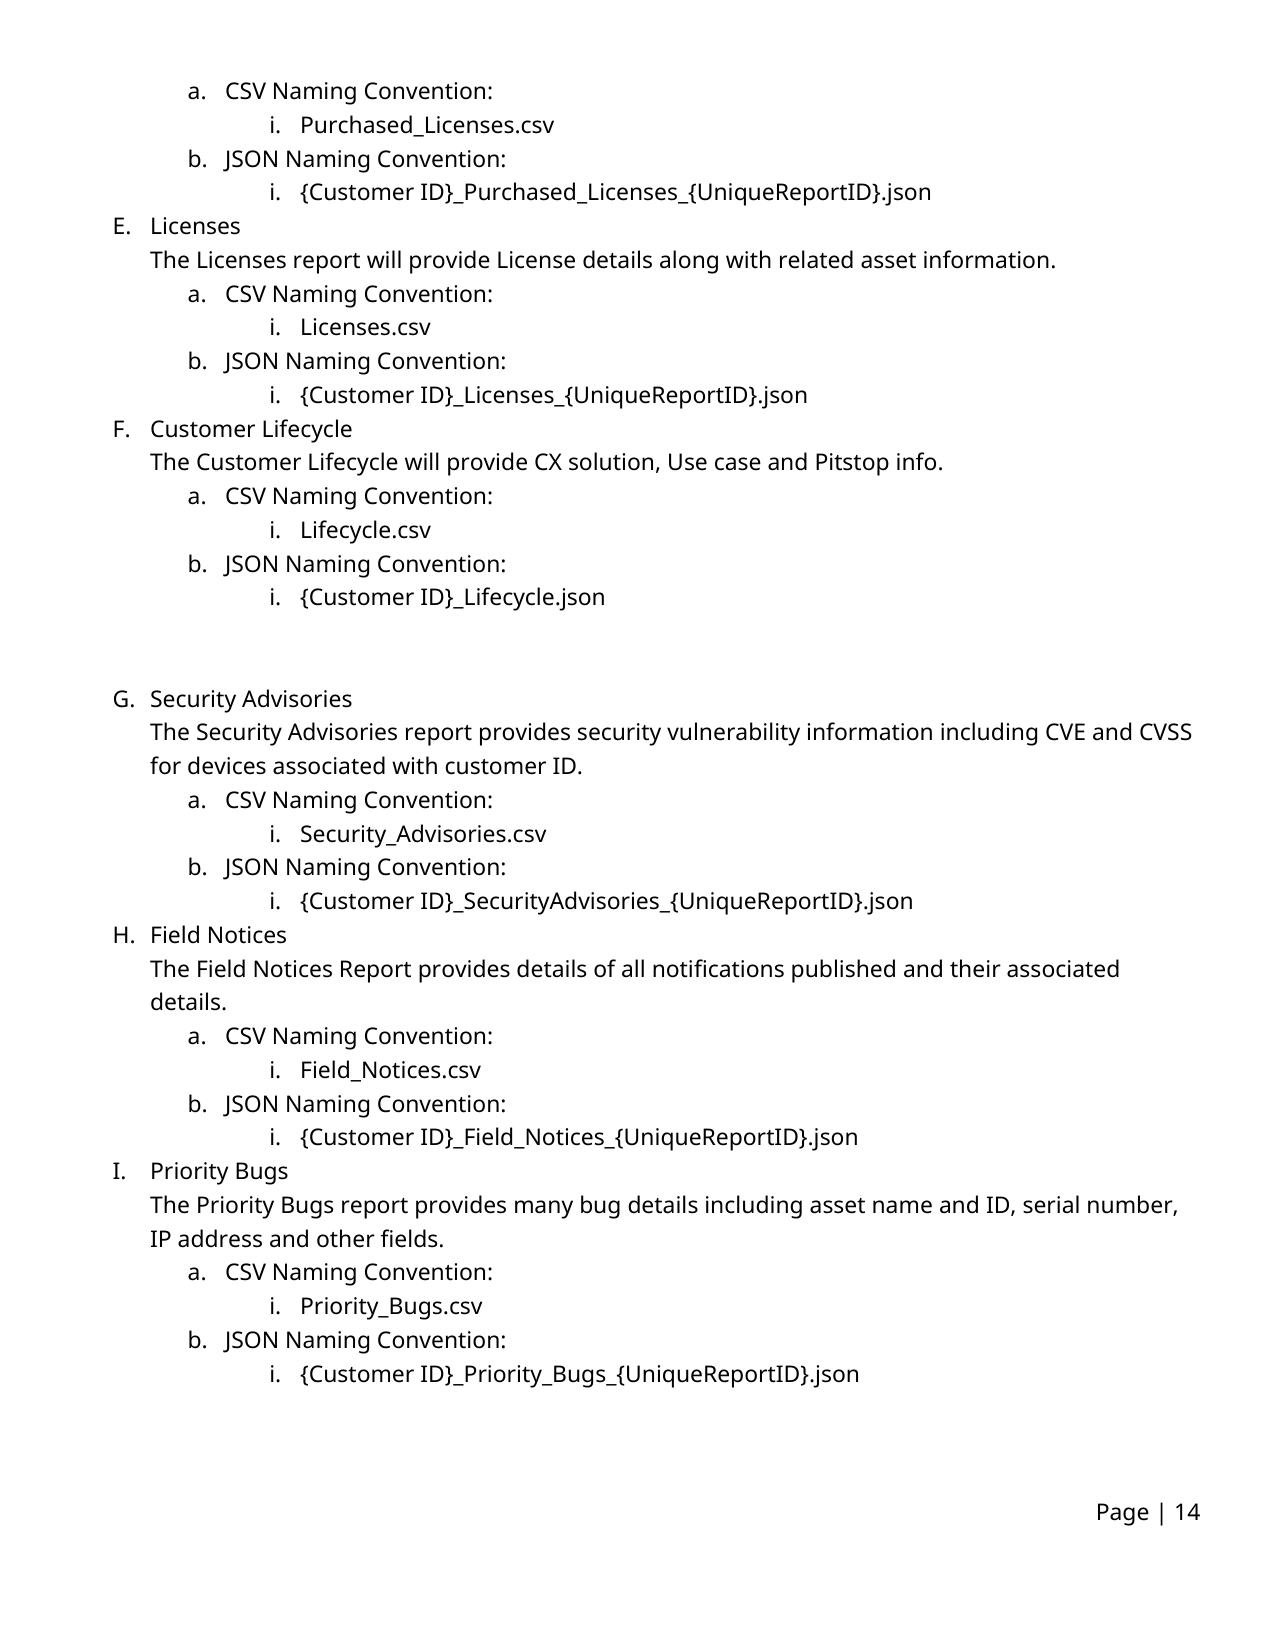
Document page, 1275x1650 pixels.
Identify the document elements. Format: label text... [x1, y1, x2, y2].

list The Priority Bugs report provides many bug details including asset name and ID, serial number, IP address and other fields. [150, 1189, 1200, 1254]
list Purchased_Licenses.csv [281, 109, 1200, 140]
list Licenses.csv [281, 311, 1200, 342]
list The Customer Lifecycle will provide CX solution, Use case and Pitstop info. [150, 446, 1200, 477]
list JSON Naming Convention: [187, 1087, 1200, 1119]
list The Licenses report will provide License details along with related asset information. [150, 244, 1200, 275]
list Priority_Bugs.csv [281, 1290, 1200, 1321]
list {Customer ID}_Priority_Bugs_{UniqueReportID}.json [281, 1357, 1200, 1389]
list CSV Naming Convention: [187, 784, 1200, 815]
list JSON Naming Convention: [187, 547, 1200, 579]
list {Customer ID}_Licenses_{UniqueReportID}.json [281, 379, 1200, 410]
list JSON Naming Convention: [187, 345, 1200, 376]
list {Customer ID}_Field_Notices_{UniqueReportID}.json [281, 1121, 1200, 1152]
list CSV Naming Convention: [187, 1256, 1200, 1287]
list Field Notices [112, 919, 1200, 950]
list JSON Naming Convention: [187, 1324, 1200, 1355]
list Licenses [112, 210, 1200, 241]
list CSV Naming Convention: [187, 480, 1200, 511]
list Field_Notices.csv [281, 1054, 1200, 1085]
list {Customer ID}_Purchased_Licenses_{UniqueReportID}.json [281, 176, 1200, 207]
list JSON Naming Convention: [187, 142, 1200, 174]
list JSON Naming Convention: [187, 851, 1200, 882]
list The Field Notices Report provides details of all notifications published and their associated details. [150, 952, 1200, 1017]
list Security Advisories [112, 682, 1200, 714]
list CSV Naming Convention: [187, 1020, 1200, 1051]
list {Customer ID}_Lifecycle.json [281, 581, 1200, 612]
list Customer Lifecycle [112, 412, 1200, 444]
list CSV Naming Convention: [187, 277, 1200, 309]
list The Security Advisories report provides security vulnerability information including CVE and CVSS for devices associated with customer ID. [150, 716, 1200, 781]
list Lifecycle.csv [281, 514, 1200, 545]
list CSV Naming Convention: [187, 75, 1200, 106]
list Priority Bugs [112, 1155, 1200, 1186]
list Security_Advisories.csv [281, 817, 1200, 849]
list {Customer ID}_SecurityAdvisories_{UniqueReportID}.json [281, 885, 1200, 916]
